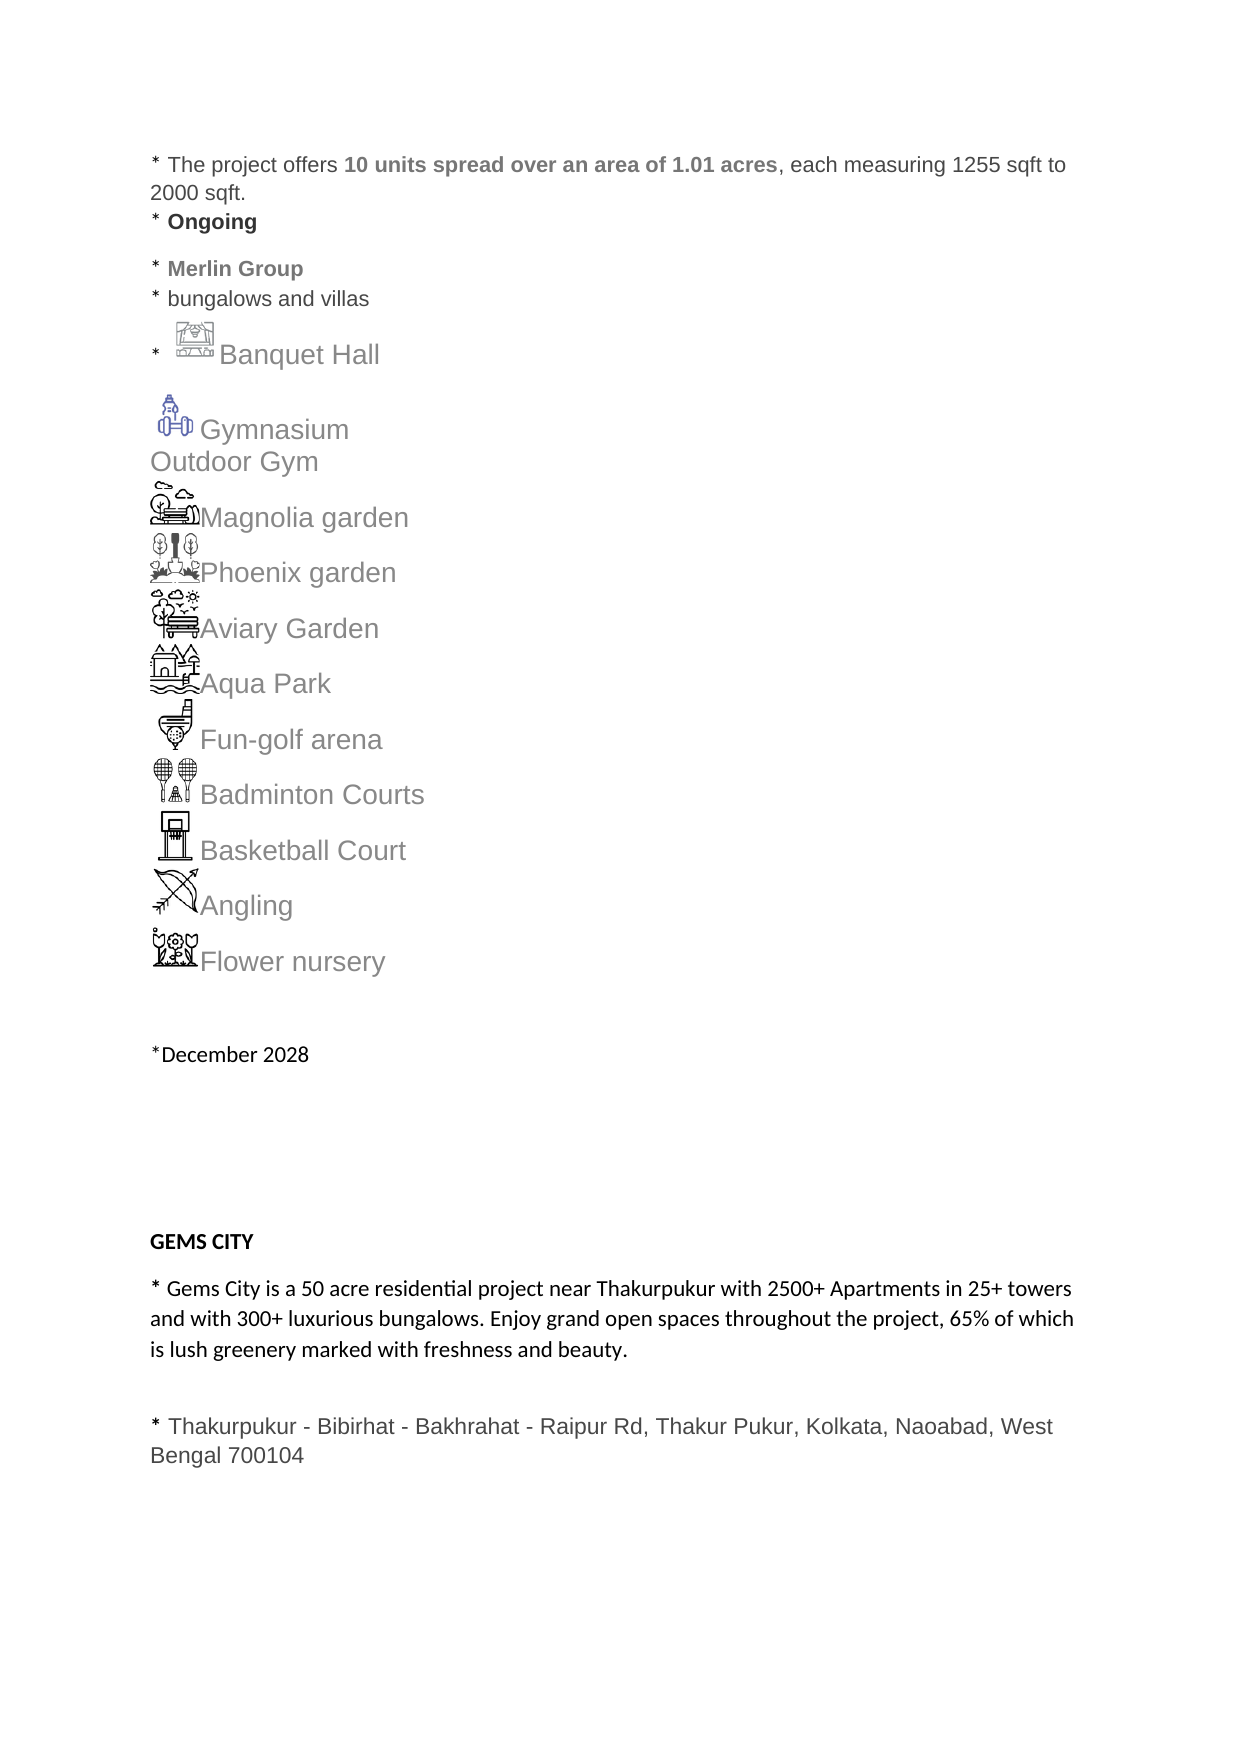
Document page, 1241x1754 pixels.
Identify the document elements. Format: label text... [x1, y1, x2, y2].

text * Merlin Group * bungalows and villas * Banquet Hall [150, 254, 1090, 371]
picture [150, 533, 200, 583]
picture [150, 588, 200, 639]
text Outdoor Gym [150, 445, 1090, 478]
text Magnolia garden [150, 478, 1090, 533]
picture [150, 477, 200, 528]
text Fun-golf arena [150, 700, 1090, 755]
text Badminton Courts [150, 755, 1090, 811]
text Aviary Garden [150, 589, 1090, 644]
picture [150, 921, 200, 972]
text GEMS CITY [150, 1227, 1090, 1255]
text Flower nursery [150, 922, 1090, 977]
picture [150, 810, 200, 861]
picture [150, 644, 200, 694]
text * Thakurpukur - Bibirhat - Bakhrahat - Raipur Rd, Thakur Pukur, Kolkata, Naoabad, West Bengal 700104 [150, 1382, 1090, 1468]
text *December 2028 [150, 1010, 1090, 1068]
text Aqua Park [150, 644, 1090, 700]
text Gymnasium [150, 390, 1090, 445]
picture [150, 389, 200, 440]
picture [169, 315, 219, 365]
picture [150, 755, 200, 805]
text * The project offers 10 units spread over an area of 1.01 acres, each measuring 1255 sqft to 2000 sqft. * Ongoing [150, 150, 1090, 235]
picture [150, 866, 200, 916]
text * Gems City is a 50 acre residential project near Thakurpukur with 2500+ Apartments in 25+ towers and with 300+ luxurious bungalows. Enjoy grand open spaces throughout the project, 65% of which is lush greenery marked with freshness and beauty. [150, 1274, 1090, 1363]
text Phoenix garden [150, 533, 1090, 589]
picture [150, 699, 200, 750]
text Basketball Court [150, 811, 1090, 866]
text Angling [150, 866, 1090, 922]
